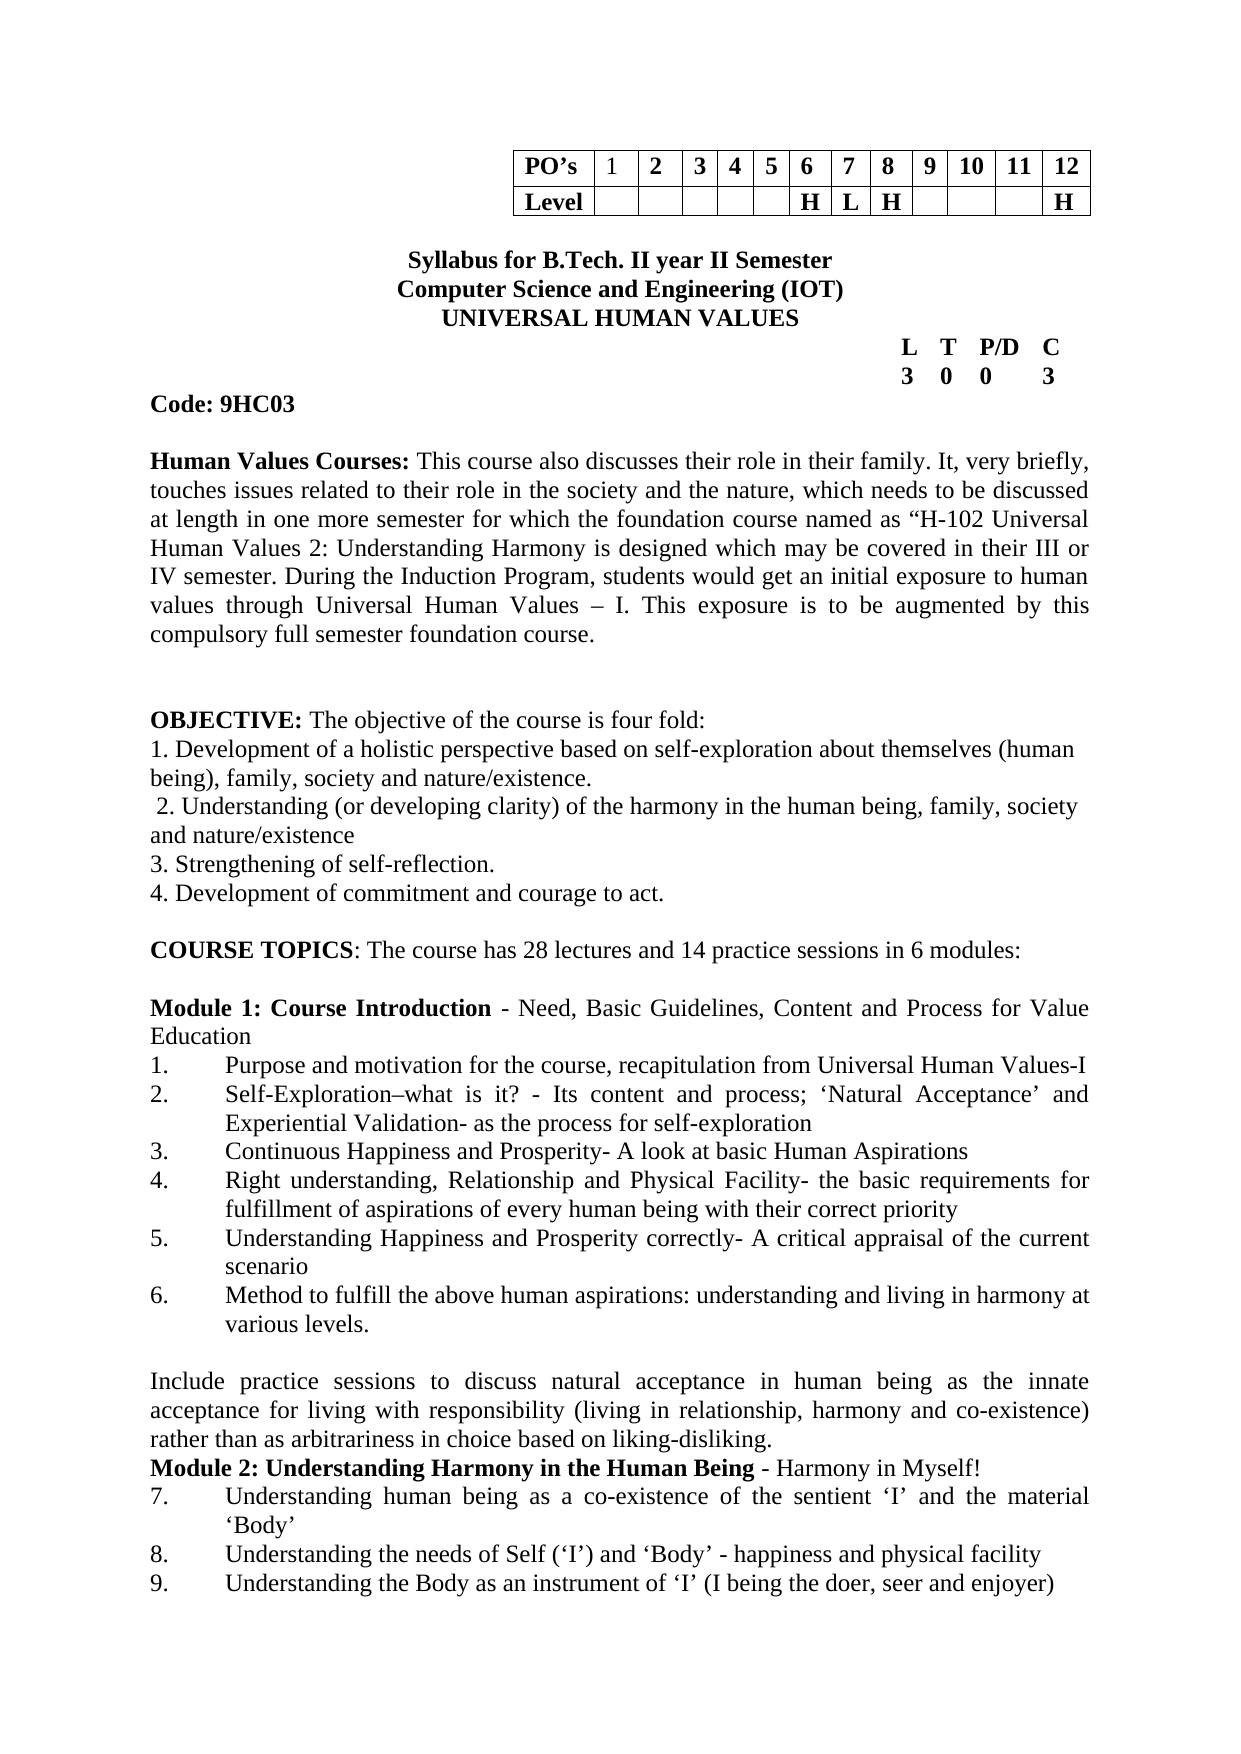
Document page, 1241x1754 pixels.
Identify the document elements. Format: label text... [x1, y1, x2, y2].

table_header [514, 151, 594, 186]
text COURSE TOPICS: The course has 28 lectures and 14 practice sessions in 6 modules: [150, 935, 1090, 964]
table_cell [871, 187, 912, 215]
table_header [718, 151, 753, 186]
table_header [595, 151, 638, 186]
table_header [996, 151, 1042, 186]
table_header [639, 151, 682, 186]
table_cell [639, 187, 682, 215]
text 6. Method to fulfill the above human aspirations: understanding and living in harmony at various levels. [150, 1280, 1090, 1338]
text 4. Right understanding, Relationship and Physical Facility- the basic requirements for fulfillment of aspirations of every human being with their correct priority [150, 1165, 1090, 1223]
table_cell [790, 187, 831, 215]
text 4. Development of commitment and courage to act. [150, 878, 1090, 906]
text 9. Understanding the Body as an instrument of ‘I’ (I being the doer, seer and enjoyer) [150, 1568, 1090, 1596]
text 1. Development of a holistic perspective based on self-exploration about themselves (human being), family, society and nature/existence. [150, 734, 1090, 791]
text Include practice sessions to discuss natural acceptance in human being as the innate acceptance for living with responsibility (living in relationship, harmony and co-existence) rather than as arbitrariness in choice based on liking-disliking. [150, 1366, 1090, 1453]
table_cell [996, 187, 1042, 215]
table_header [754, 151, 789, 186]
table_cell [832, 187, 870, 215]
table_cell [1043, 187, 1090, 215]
text Computer Science and Engineering (IOT) [150, 274, 1090, 303]
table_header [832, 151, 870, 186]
text 3. Strengthening of self-reflection. [150, 849, 1090, 878]
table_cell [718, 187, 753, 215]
text 5. Understanding Happiness and Prosperity correctly- A critical appraisal of the current scenario [150, 1223, 1090, 1280]
text 8. Understanding the needs of Self (‘I’) and ‘Body’ - happiness and physical facility [150, 1539, 1090, 1568]
text 1. Purpose and motivation for the course, recapitulation from Universal Human Values-I [150, 1050, 1090, 1079]
text Module 2: Understanding Harmony in the Human Being - Harmony in Myself! [150, 1453, 1090, 1481]
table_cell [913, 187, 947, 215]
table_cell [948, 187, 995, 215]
text Human Values Courses: This course also discusses their role in their family. It, very briefly, touches issues related to their role in the society and the nature, which needs to be discussed at length in one more semester for which the foundation course named as “H-102 Universal Human Values 2: Understanding Harmony is designed which may be covered in their III or IV semester. During the Induction Program, students would get an initial exposure to human values through Universal Human Values – I. This exposure is to be augmented by this compulsory full semester foundation course. [150, 446, 1090, 648]
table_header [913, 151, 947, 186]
text Module 1: Course Introduction - Need, Basic Guidelines, Content and Process for Value Education [150, 993, 1090, 1050]
text 2. Self-Exploration–what is it? - Its content and process; ‘Natural Acceptance’ and Experiential Validation- as the process for self-exploration [150, 1079, 1090, 1136]
text UNIVERSAL HUMAN VALUES [150, 303, 1090, 331]
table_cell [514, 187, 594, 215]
text 2. Understanding (or developing clarity) of the harmony in the human being, family, society and nature/existence [150, 791, 1090, 849]
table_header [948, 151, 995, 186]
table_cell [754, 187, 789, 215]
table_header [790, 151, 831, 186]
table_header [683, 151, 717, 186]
text 3. Continuous Happiness and Prosperity- A look at basic Human Aspirations [150, 1136, 1090, 1165]
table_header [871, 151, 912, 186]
text OBJECTIVE: The objective of the course is four fold: [150, 705, 1090, 734]
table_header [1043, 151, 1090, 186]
text Code: 9HC03 [150, 389, 1090, 418]
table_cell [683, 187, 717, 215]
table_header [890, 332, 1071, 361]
text Syllabus for B.Tech. II year II Semester [150, 245, 1090, 274]
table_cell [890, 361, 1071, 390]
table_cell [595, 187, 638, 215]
text 7. Understanding human being as a co-existence of the sentient ‘I’ and the material ‘Body’ [150, 1481, 1090, 1539]
